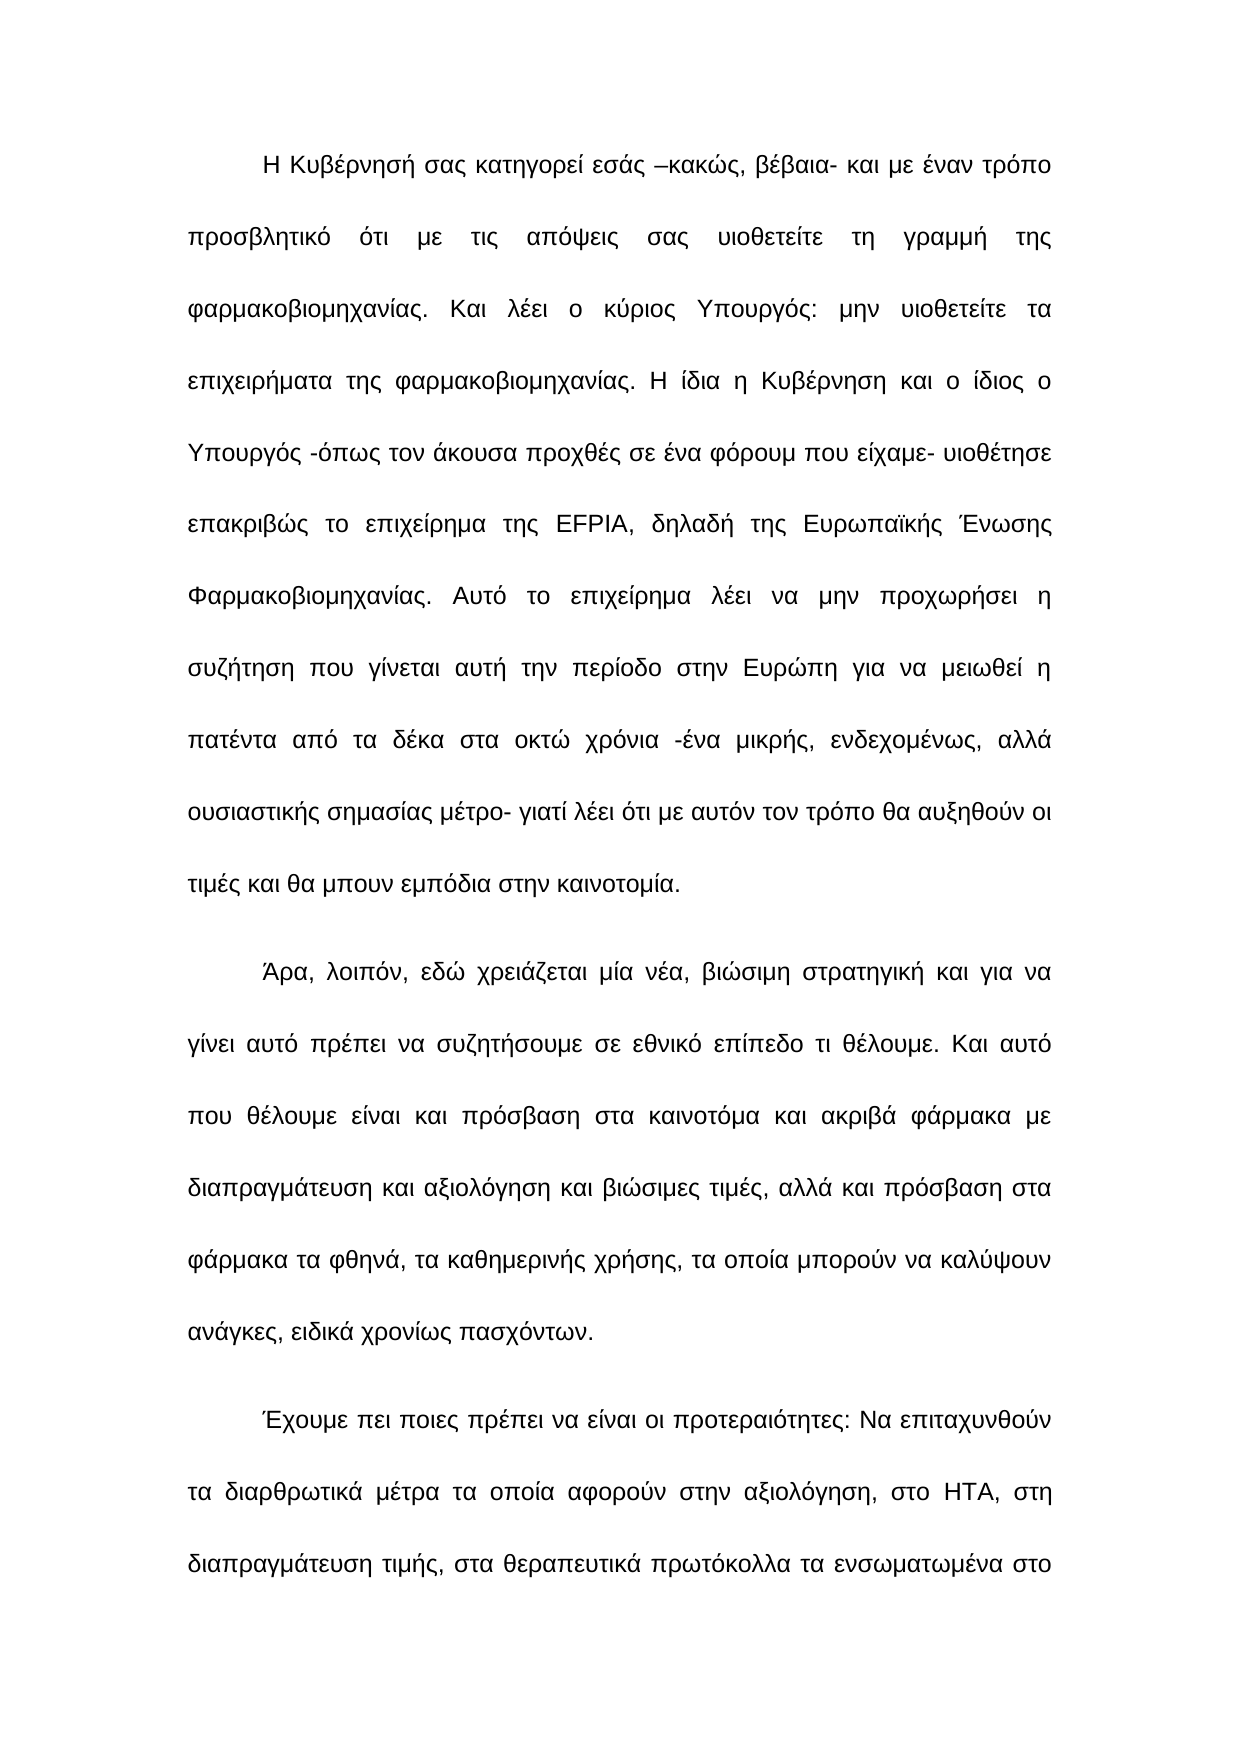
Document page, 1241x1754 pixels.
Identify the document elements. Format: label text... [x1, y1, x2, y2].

text Άρα, λοιπόν, εδώ χρειάζεται μία νέα, βιώσιμη στρατηγική και για να γίνει αυτό πρέπει να συζητήσουμε σε εθνικό επίπεδο τι θέλουμε. Και αυτό που θέλουμε είναι και πρόσβαση στα καινοτόμα και ακριβά φάρμακα με διαπραγμάτευση και αξιολόγηση και βιώσιμες τιμές, αλλά και πρόσβαση στα φάρμακα τα φθηνά, τα καθημερινής χρήσης, τα οποία μπορούν να καλύψουν ανάγκες, ειδικά χρονίως πασχόντων. [187, 957, 1053, 1345]
text Η Κυβέρνησή σας κατηγορεί εσάς –κακώς, βέβαια- και με έναν τρόπο προσβλητικό ότι με τις απόψεις σας υιοθετείτε τη γραμμή της φαρμακοβιομηχανίας. Και λέει ο κύριος Υπουργός: μην υιοθετείτε τα επιχειρήματα της φαρμακοβιομηχανίας. Η ίδια η Κυβέρνηση και ο ίδιος ο Υπουργός -όπως τον άκουσα προχθές σε ένα φόρουμ που είχαμε- υιοθέτησε επακριβώς το επιχείρημα της EFPIA, δηλαδή της Ευρωπαϊκής Ένωσης Φαρμακοβιομηχανίας. Αυτό το επιχείρημα λέει να μην προχωρήσει η συζήτηση που γίνεται αυτή την περίοδο στην Ευρώπη για να μειωθεί η πατέντα από τα δέκα στα οκτώ χρόνια -ένα μικρής, ενδεχομένως, αλλά ουσιαστικής σημασίας μέτρο- γιατί λέει ότι με αυτόν τον τρόπο θα αυξηθούν οι τιμές και θα μπουν εμπόδια στην καινοτομία. [187, 150, 1053, 897]
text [187, 1405, 1053, 1578]
